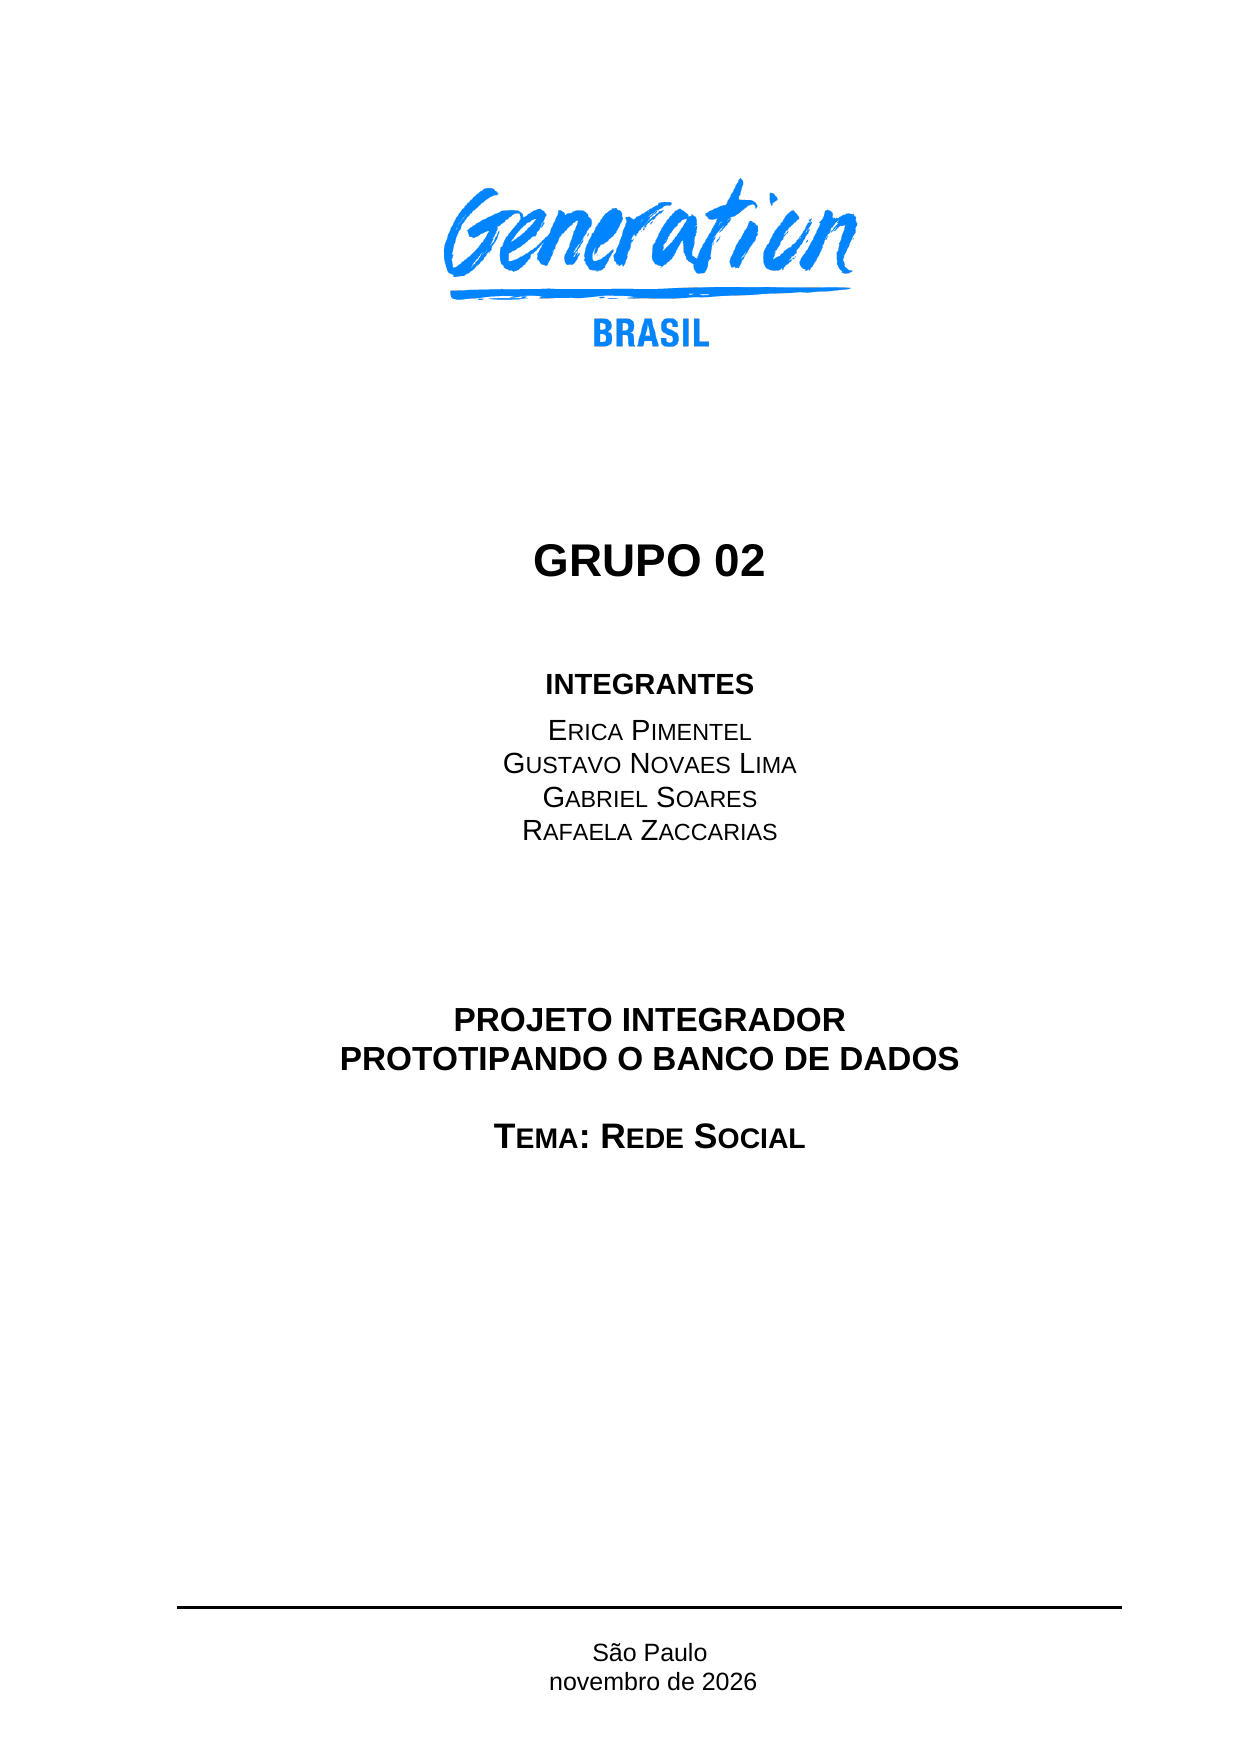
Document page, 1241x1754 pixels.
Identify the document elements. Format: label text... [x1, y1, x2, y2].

text INTEGRANTES [177, 667, 1122, 701]
text Gabriel Soares [177, 780, 1122, 813]
picture [442, 177, 858, 347]
text Rafaela Zaccarias [177, 813, 1122, 847]
text PROJETO INTEGRADOR [177, 1000, 1122, 1039]
text GRUPO 02 [177, 533, 1122, 586]
text Tema: Rede Social [177, 1116, 1122, 1156]
text PROTOTIPANDO O BANCO DE DADOS [177, 1039, 1122, 1077]
text Erica Pimentel [177, 713, 1122, 746]
text Gustavo Novaes Lima [177, 746, 1122, 780]
